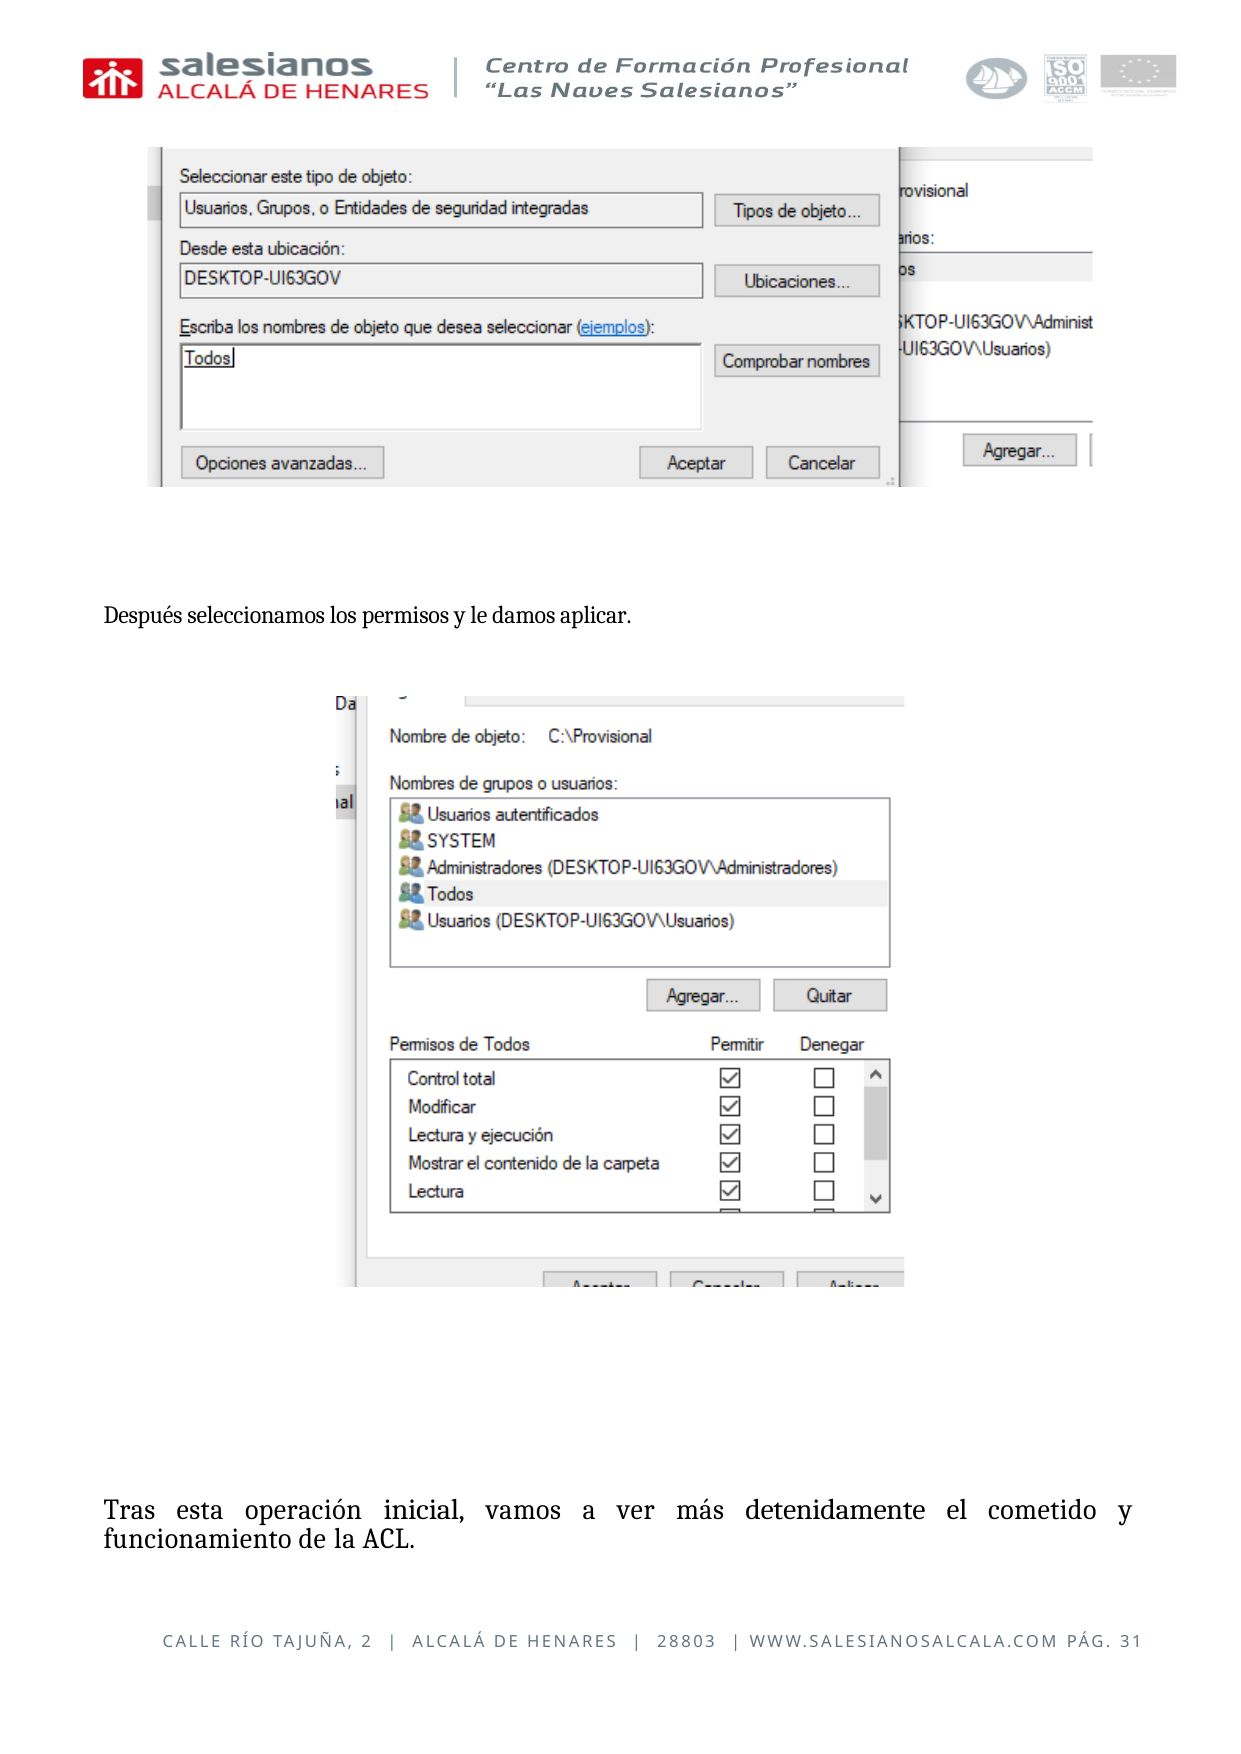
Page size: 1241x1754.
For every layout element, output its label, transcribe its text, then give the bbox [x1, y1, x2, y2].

picture [335, 696, 905, 1287]
text Tras esta operación inicial, vamos a ver más detenidamente el cometido y funcionamiento de la ACL. [103, 1497, 1133, 1554]
text Después seleccionamos los permisos y le damos aplicar. [103, 601, 1137, 630]
picture [147, 147, 1093, 487]
